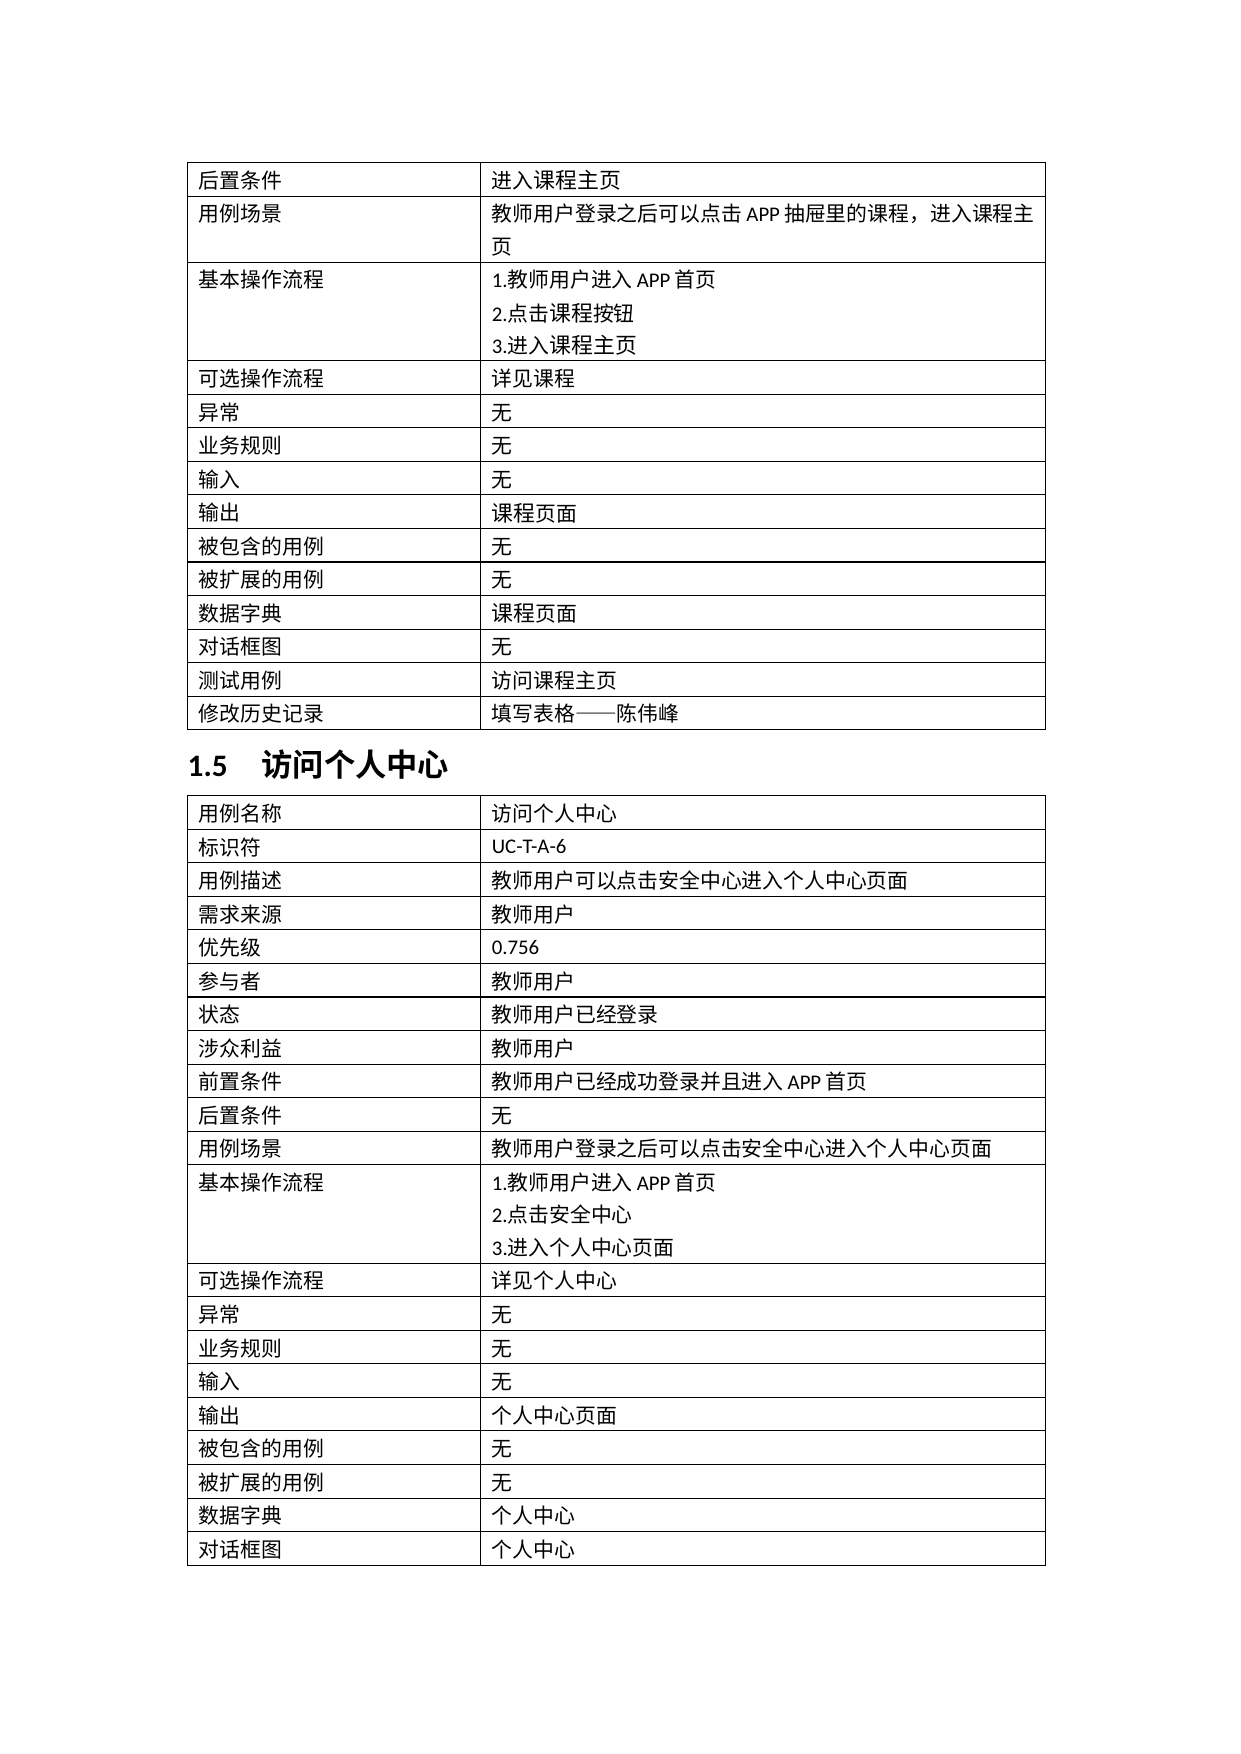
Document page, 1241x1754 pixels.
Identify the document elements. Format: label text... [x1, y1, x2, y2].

table_cell 业务规则 [188, 428, 480, 461]
table_cell 无 [481, 1331, 1045, 1363]
table_cell 教师用户 [481, 964, 1045, 996]
table_cell 无 [481, 1297, 1045, 1330]
table_cell 无 [481, 395, 1045, 427]
table_header 访问个人中心 [481, 796, 1045, 829]
table_cell 无 [481, 462, 1045, 494]
table_cell 教师用户 [481, 1031, 1045, 1063]
table_cell 无 [481, 529, 1045, 561]
table_cell 用例描述 [188, 863, 480, 896]
table_cell 进入课程主页 [481, 163, 1045, 196]
table_cell 参与者 [188, 964, 480, 996]
table_cell 被扩展的用例 [188, 1465, 480, 1497]
table_cell 输入 [188, 462, 480, 494]
table_cell 数据字典 [188, 1499, 480, 1531]
table_cell 无 [481, 630, 1045, 662]
table_cell 用例场景 [188, 197, 480, 262]
table_cell 后置条件 [188, 163, 480, 196]
table_cell 1.教师用户进入APP首页 2.点击课程按钮 3.进入课程主页 [481, 263, 1045, 360]
table_cell 数据字典 [188, 596, 480, 628]
table_cell 0.756 [481, 930, 1045, 963]
table_cell 测试用例 [188, 663, 480, 696]
text 访问个人中心 [187, 730, 1053, 795]
table_cell 优先级 [188, 930, 480, 963]
table_cell 教师用户 [481, 897, 1045, 929]
table_cell 访问课程主页 [481, 663, 1045, 696]
table_cell 教师用户可以点击安全中心进入个人中心页面 [481, 863, 1045, 896]
table_cell 被扩展的用例 [188, 563, 480, 595]
table_cell 教师用户已经成功登录并且进入APP首页 [481, 1065, 1045, 1097]
table_cell 被包含的用例 [188, 1431, 480, 1464]
table_cell 可选操作流程 [188, 1264, 480, 1296]
table_cell 前置条件 [188, 1065, 480, 1097]
table_cell 涉众利益 [188, 1031, 480, 1063]
table_cell 后置条件 [188, 1098, 480, 1131]
table_cell 业务规则 [188, 1331, 480, 1363]
table_cell 基本操作流程 [188, 1165, 480, 1263]
table_cell 无 [481, 1364, 1045, 1397]
table_cell 修改历史记录 [188, 697, 480, 729]
table_cell 输出 [188, 495, 480, 528]
table_cell 状态 [188, 998, 480, 1030]
table_cell UC-T-A-6 [481, 830, 1045, 862]
table_cell 对话框图 [188, 1532, 480, 1564]
table_cell 异常 [188, 1297, 480, 1330]
table_cell 无 [481, 428, 1045, 461]
table_cell 详见个人中心 [481, 1264, 1045, 1296]
table_cell 用例场景 [188, 1132, 480, 1164]
table_cell 个人中心页面 [481, 1398, 1045, 1430]
table_cell 需求来源 [188, 897, 480, 929]
table_cell 输入 [188, 1364, 480, 1397]
table_cell 课程页面 [481, 495, 1045, 528]
table_cell 课程页面 [481, 596, 1045, 628]
table_cell 个人中心 [481, 1532, 1045, 1564]
table_cell 教师用户登录之后可以点击安全中心进入个人中心页面 [481, 1132, 1045, 1164]
table_cell 个人中心 [481, 1499, 1045, 1531]
table_cell 输出 [188, 1398, 480, 1430]
table_cell 无 [481, 1098, 1045, 1131]
table_cell 无 [481, 1431, 1045, 1464]
table_cell 无 [481, 1465, 1045, 1497]
table_cell 可选操作流程 [188, 361, 480, 394]
table_cell 被包含的用例 [188, 529, 480, 561]
table_cell 1.教师用户进入APP首页 2.点击安全中心 3.进入个人中心页面 [481, 1165, 1045, 1263]
table_cell 基本操作流程 [188, 263, 480, 360]
table_cell 填写表格——陈伟峰 [481, 697, 1045, 729]
table_cell 无 [481, 563, 1045, 595]
table_cell 对话框图 [188, 630, 480, 662]
table_cell 异常 [188, 395, 480, 427]
table_header 用例名称 [188, 796, 480, 829]
table_cell 详见课程 [481, 361, 1045, 394]
table_cell 教师用户已经登录 [481, 998, 1045, 1030]
table_cell 标识符 [188, 830, 480, 862]
table_cell 教师用户登录之后可以点击APP抽屉里的课程，进入课程主页 [481, 197, 1045, 262]
